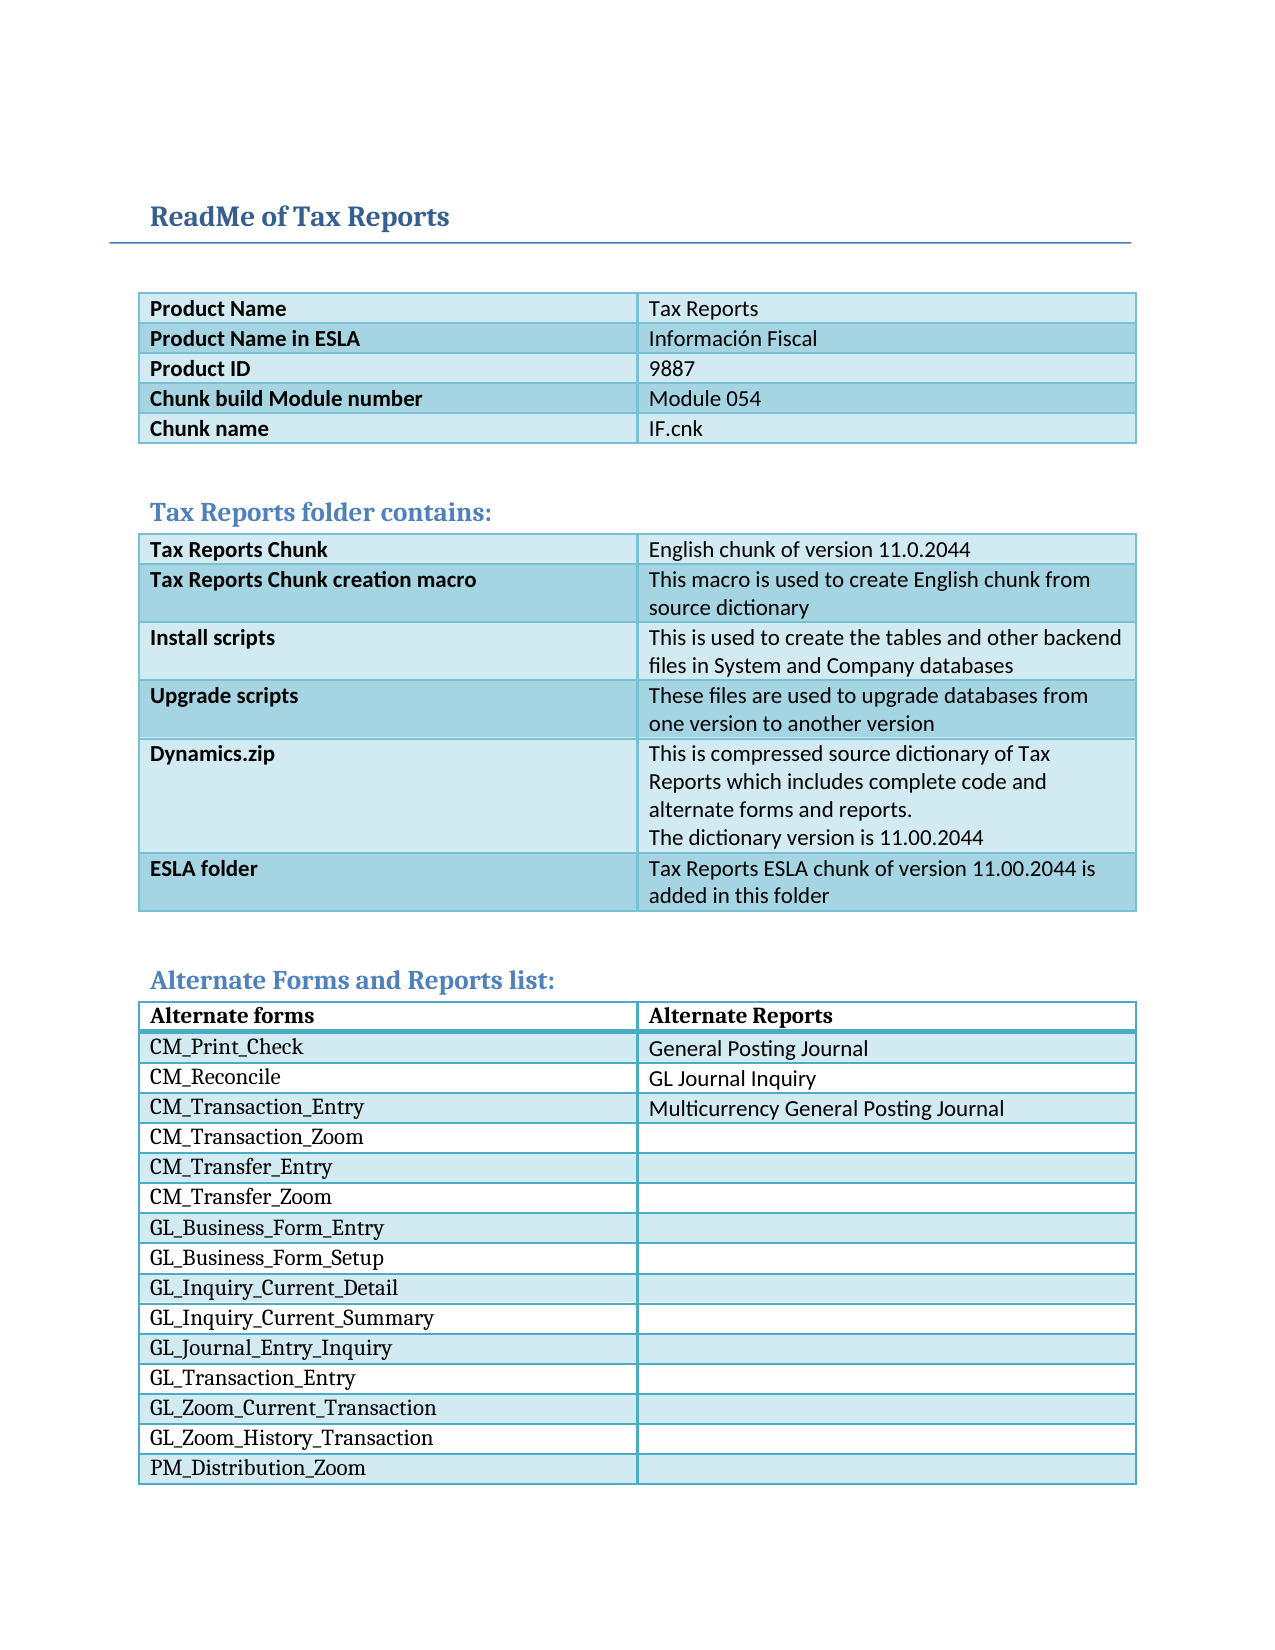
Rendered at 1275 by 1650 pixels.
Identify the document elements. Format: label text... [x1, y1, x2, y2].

table_cell This is used to create the tables and other backend files in System and Company databases [639, 623, 1135, 679]
table_cell Upgrade scripts [140, 681, 636, 737]
table_cell ESLA folder [140, 854, 636, 910]
table_cell [639, 1305, 1135, 1333]
table_cell GL_Zoom_Current_Transaction [140, 1395, 636, 1423]
table_cell [639, 1214, 1135, 1242]
table_header Alternate Reports [639, 1003, 1135, 1029]
table_cell PM_Distribution_Zoom [140, 1455, 636, 1483]
table_cell GL_Transaction_Entry [140, 1365, 636, 1393]
table_cell CM_Transaction_Zoom [140, 1124, 636, 1152]
table_cell [639, 1244, 1135, 1272]
table_cell Tax Reports ESLA chunk of version 11.00.2044 is added in this folder [639, 854, 1135, 910]
table_cell This is compressed source dictionary of Tax Reports which includes complete code and alternate forms and reports. The dictionary version is 11.00.2044 [639, 740, 1135, 852]
table_cell CM_Transfer_Entry [140, 1154, 636, 1182]
table_cell Module 054 [639, 384, 1135, 412]
table_cell [639, 1124, 1135, 1152]
subtitle ReadMe of Tax Reports [150, 200, 1125, 233]
table_cell CM_Print_Check [140, 1034, 636, 1062]
table_cell Chunk build Module number [140, 384, 636, 412]
table_cell CM_Transaction_Entry [140, 1094, 636, 1122]
table_cell GL_Zoom_History_Transaction [140, 1425, 636, 1453]
table_cell GL_Business_Form_Setup [140, 1244, 636, 1272]
table_header English chunk of version 11.0.2044 [639, 535, 1135, 563]
table_cell This macro is used to create English chunk from source dictionary [639, 565, 1135, 621]
table_header Tax Reports [639, 294, 1135, 322]
table_header Product Name [140, 294, 636, 322]
table_cell [639, 1395, 1135, 1423]
table_cell CM_Transfer_Zoom [140, 1184, 636, 1212]
table_cell [639, 1365, 1135, 1393]
subtitle Tax Reports folder contains: [150, 497, 1125, 528]
table_cell Dynamics.zip [140, 740, 636, 852]
table_cell GL_Inquiry_Current_Detail [140, 1275, 636, 1302]
table_cell Chunk name [140, 414, 636, 442]
table_header Tax Reports Chunk [140, 535, 636, 563]
table_cell GL_Inquiry_Current_Summary [140, 1305, 636, 1333]
table_cell General Posting Journal [639, 1034, 1135, 1062]
table_header Alternate forms [140, 1003, 636, 1029]
table_cell These files are used to upgrade databases from one version to another version [639, 681, 1135, 737]
table_cell [639, 1455, 1135, 1483]
table_cell Tax Reports Chunk creation macro [140, 565, 636, 621]
table_cell [639, 1154, 1135, 1182]
table_cell IF.cnk [639, 414, 1135, 442]
table_cell Product Name in ESLA [140, 324, 636, 352]
table_cell 9887 [639, 354, 1135, 382]
table_cell Multicurrency General Posting Journal [639, 1094, 1135, 1122]
table_cell [639, 1425, 1135, 1453]
subtitle Alternate Forms and Reports list: [150, 965, 1125, 996]
table_cell Product ID [140, 354, 636, 382]
table_cell [639, 1184, 1135, 1212]
table_cell GL Journal Inquiry [639, 1064, 1135, 1092]
table_cell [639, 1275, 1135, 1302]
table_cell Información Fiscal [639, 324, 1135, 352]
table_cell GL_Business_Form_Entry [140, 1214, 636, 1242]
table_cell Install scripts [140, 623, 636, 679]
table_cell GL_Journal_Entry_Inquiry [140, 1335, 636, 1363]
table_cell [639, 1335, 1135, 1363]
table_cell CM_Reconcile [140, 1064, 636, 1092]
